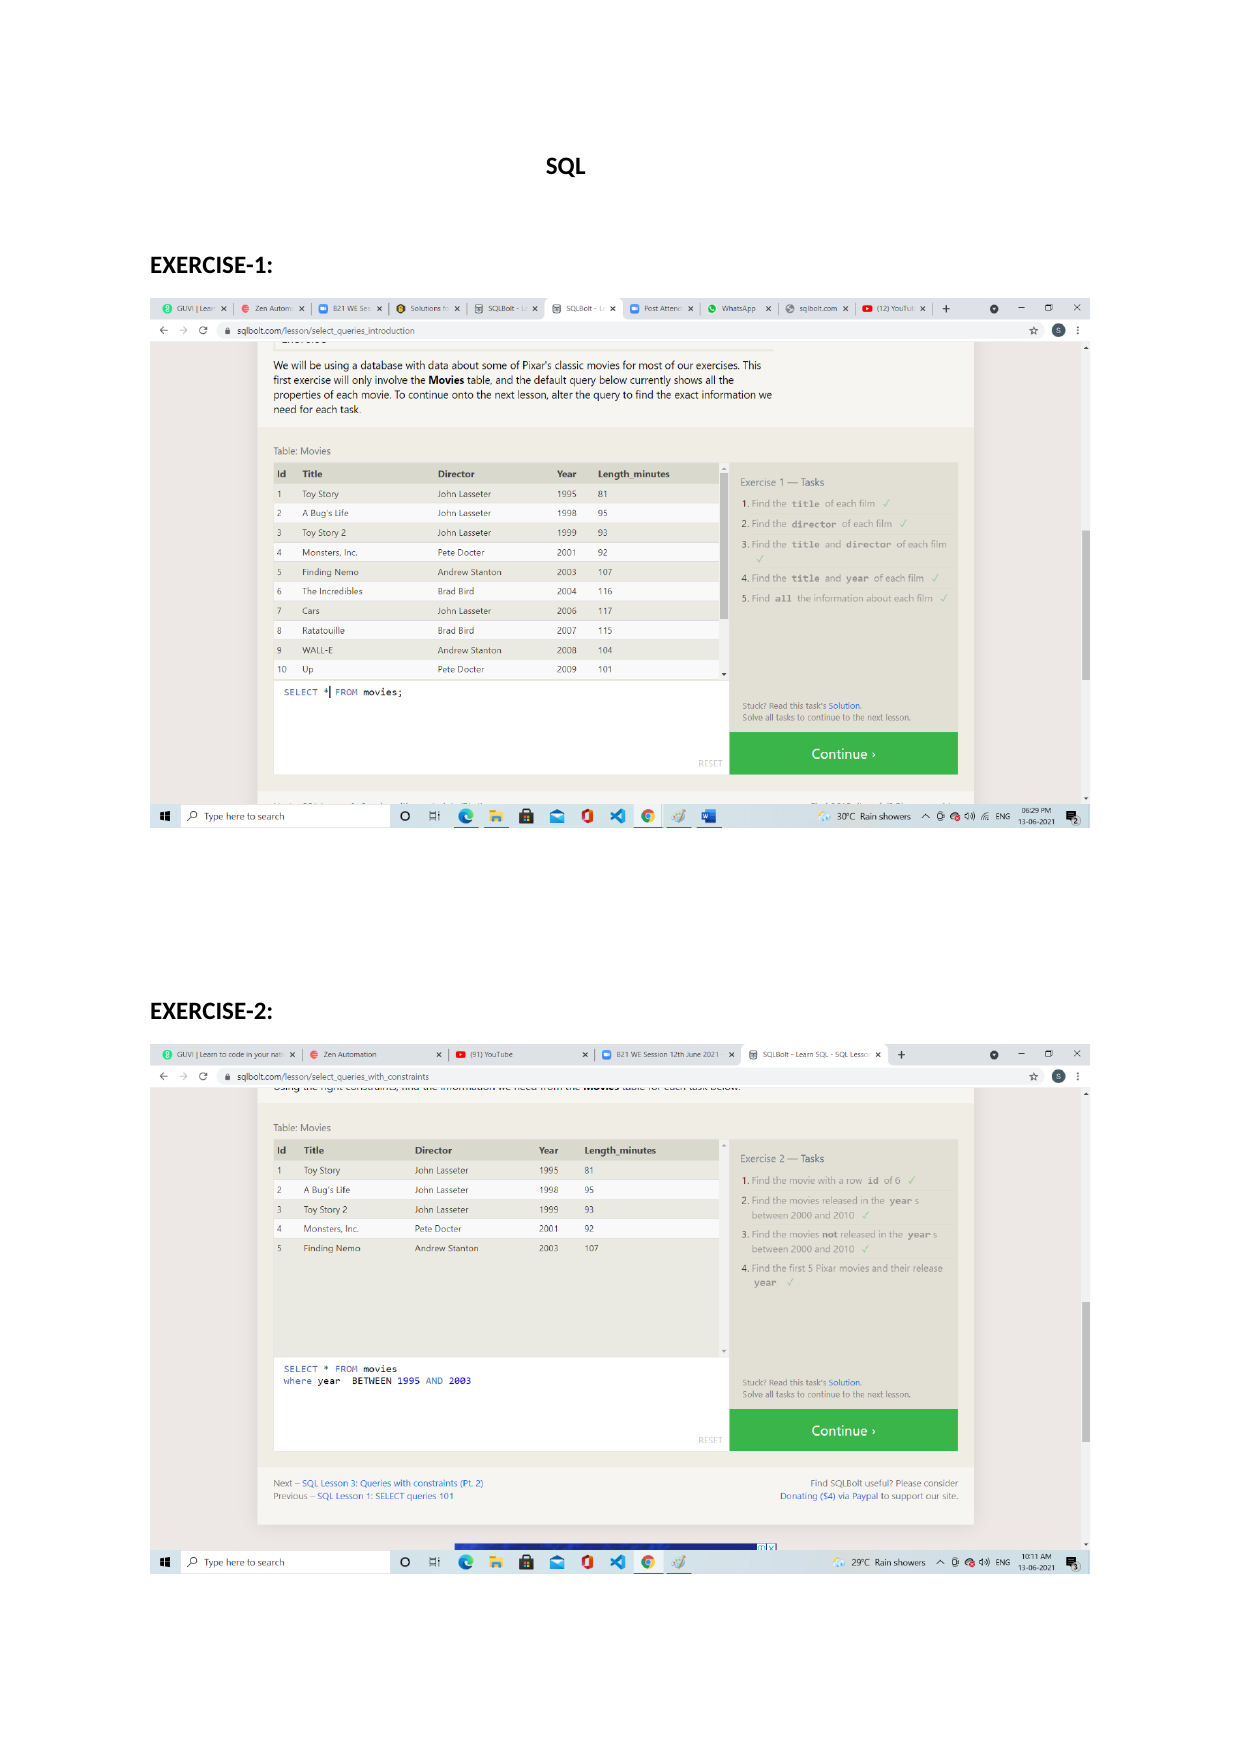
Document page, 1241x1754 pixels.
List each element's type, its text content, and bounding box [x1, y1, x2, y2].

text EXERCISE-2: [150, 995, 1090, 1026]
picture [150, 298, 1091, 828]
picture [150, 1044, 1091, 1574]
text SQL [150, 150, 1090, 181]
text EXERCISE-1: [150, 249, 1090, 280]
